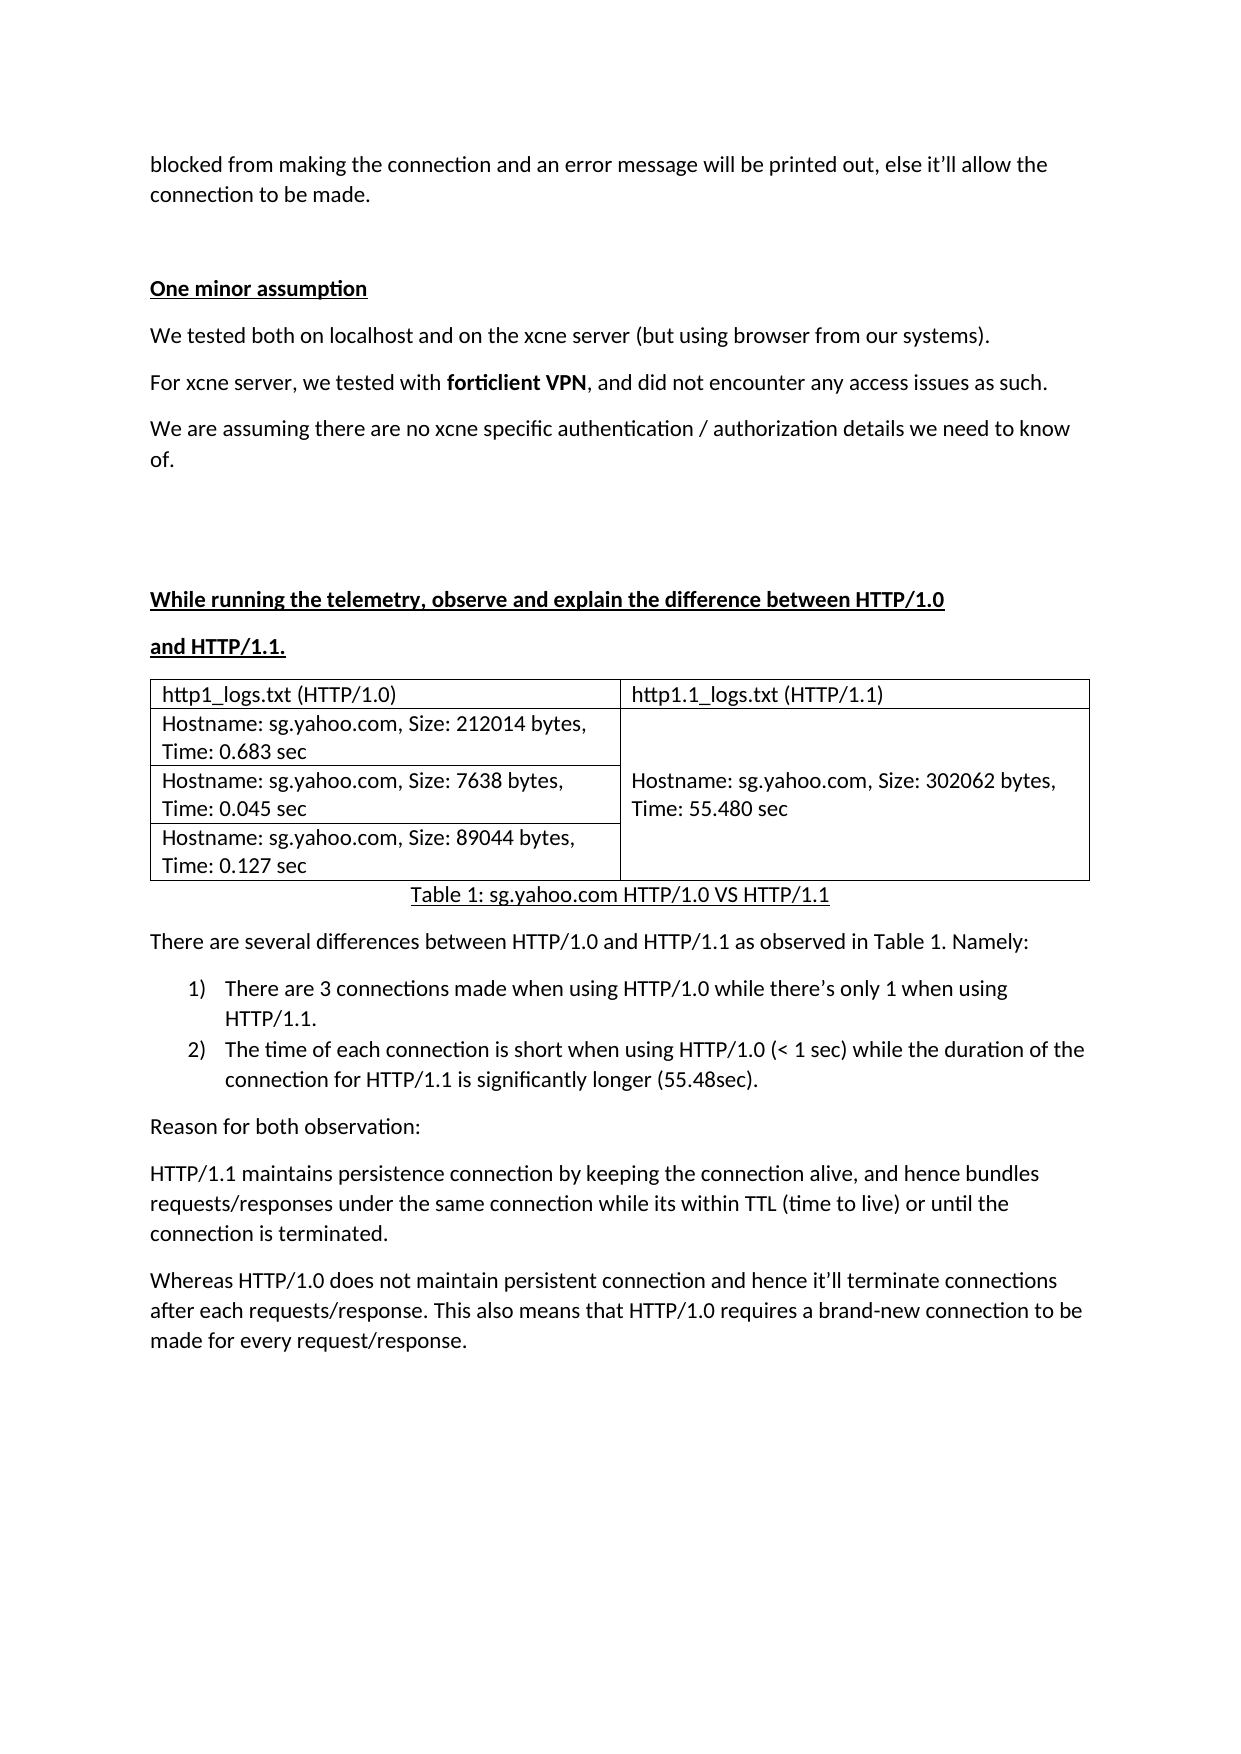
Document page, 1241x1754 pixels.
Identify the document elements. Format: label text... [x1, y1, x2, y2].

table_cell Hostname: sg.yahoo.com, Size: 212014 bytes, Time: 0.683 sec [151, 709, 620, 765]
table_cell Hostname: sg.yahoo.com, Size: 302062 bytes, Time: 55.480 sec [621, 709, 1089, 879]
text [150, 150, 1090, 208]
text HTTP/1.1 maintains persistence connection by keeping the connection alive, and hence bundles requests/responses under the same connection while its within TTL (time to live) or until the connection is terminated. [150, 1159, 1090, 1247]
text While running the telemetry, observe and explain the difference between HTTP/1.0 [150, 585, 1090, 613]
text Table 1: sg.yahoo.com HTTP/1.0 VS HTTP/1.1 [150, 881, 1090, 908]
table_header http1_logs.txt (HTTP/1.0) [151, 680, 620, 708]
table_cell Hostname: sg.yahoo.com, Size: 7638 bytes, Time: 0.045 sec [151, 766, 620, 822]
table_cell Hostname: sg.yahoo.com, Size: 89044 bytes, Time: 0.127 sec [151, 824, 620, 879]
text Whereas HTTP/1.0 does not maintain persistent connection and hence it’ll terminate connections after each requests/response. This also means that HTTP/1.0 requires a brand-new connection to be made for every request/response. [150, 1266, 1090, 1354]
table_header http1.1_logs.txt (HTTP/1.1) [621, 680, 1089, 708]
text and HTTP/1.1. [150, 632, 1090, 660]
list The time of each connection is short when using HTTP/1.0 (< 1 sec) while the duration of the connection for HTTP/1.1 is significantly longer (55.48sec). [187, 1035, 1090, 1093]
text Reason for both observation: [150, 1112, 1090, 1140]
text There are several differences between HTTP/1.0 and HTTP/1.1 as observed in Table 1. Namely: [150, 927, 1090, 955]
text We tested both on localhost and on the xcne server (but using browser from our systems). [150, 321, 1090, 349]
list There are 3 connections made when using HTTP/1.0 while there’s only 1 when using HTTP/1.1. [187, 974, 1090, 1032]
text One minor assumption [150, 274, 1090, 302]
text We are assuming there are no xcne specific authentication / authorization details we need to know of. [150, 414, 1090, 473]
text For xcne server, we tested with forticlient VPN, and did not encounter any access issues as such. [150, 368, 1090, 396]
